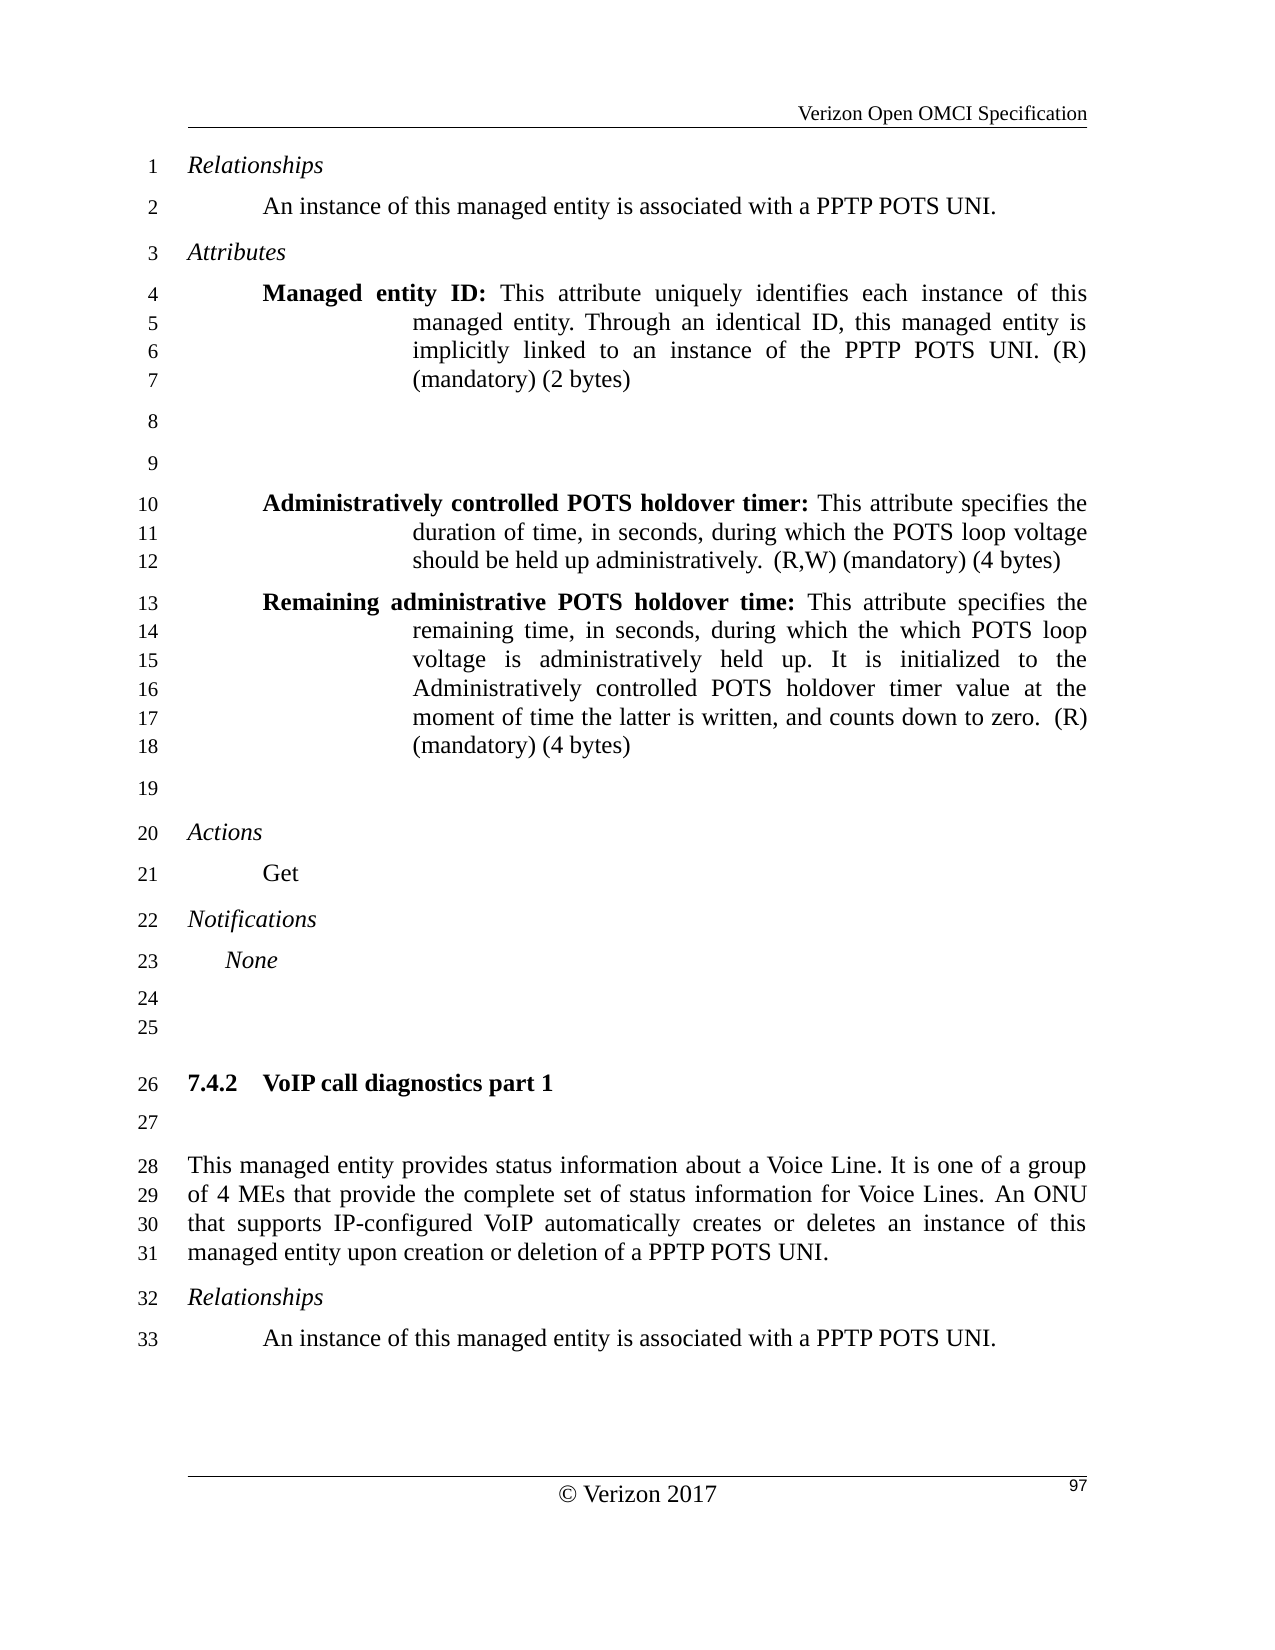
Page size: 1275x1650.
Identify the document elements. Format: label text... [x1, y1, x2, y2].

text Attributes [187, 237, 1087, 265]
text Remaining administrative POTS holdover time: This attribute specifies the remaining time, in seconds, during which the which POTS loop voltage is administratively held up. It is initialized to the Administratively controlled POTS holdover timer value at the moment of time the latter is written, and counts down to zero. (R) (mandatory) (4 bytes) [262, 587, 1087, 759]
text An instance of this managed entity is associated with a PPTP POTS UNI. [262, 191, 1087, 220]
text None [187, 945, 1087, 974]
subtitle VoIP call diagnostics part 1 [187, 1068, 1087, 1097]
text Administratively controlled POTS holdover timer: This attribute specifies the duration of time, in seconds, during which the POTS loop voltage should be held up administratively. (R,W) (mandatory) (4 bytes) [262, 488, 1087, 574]
text This managed entity provides status information about a Voice Line. It is one of a group of 4 MEs that provide the complete set of status information for Voice Lines. An ONU that supports IP-configured VoIP automatically creates or deletes an instance of this managed entity upon creation or deletion of a PPTP POTS UNI. [187, 1151, 1087, 1266]
text Actions [187, 817, 1087, 846]
text Managed entity ID: This attribute uniquely identifies each instance of this managed entity. Through an identical ID, this managed entity is implicitly linked to an instance of the PPTP POTS UNI. (R) (mandatory) (2 bytes) [262, 278, 1087, 393]
text Relationships [187, 1282, 1087, 1311]
text Get [262, 858, 1087, 887]
text Relationships [187, 150, 1087, 179]
text Notifications [187, 904, 1087, 932]
text An instance of this managed entity is associated with a PPTP POTS UNI. [262, 1323, 1087, 1352]
